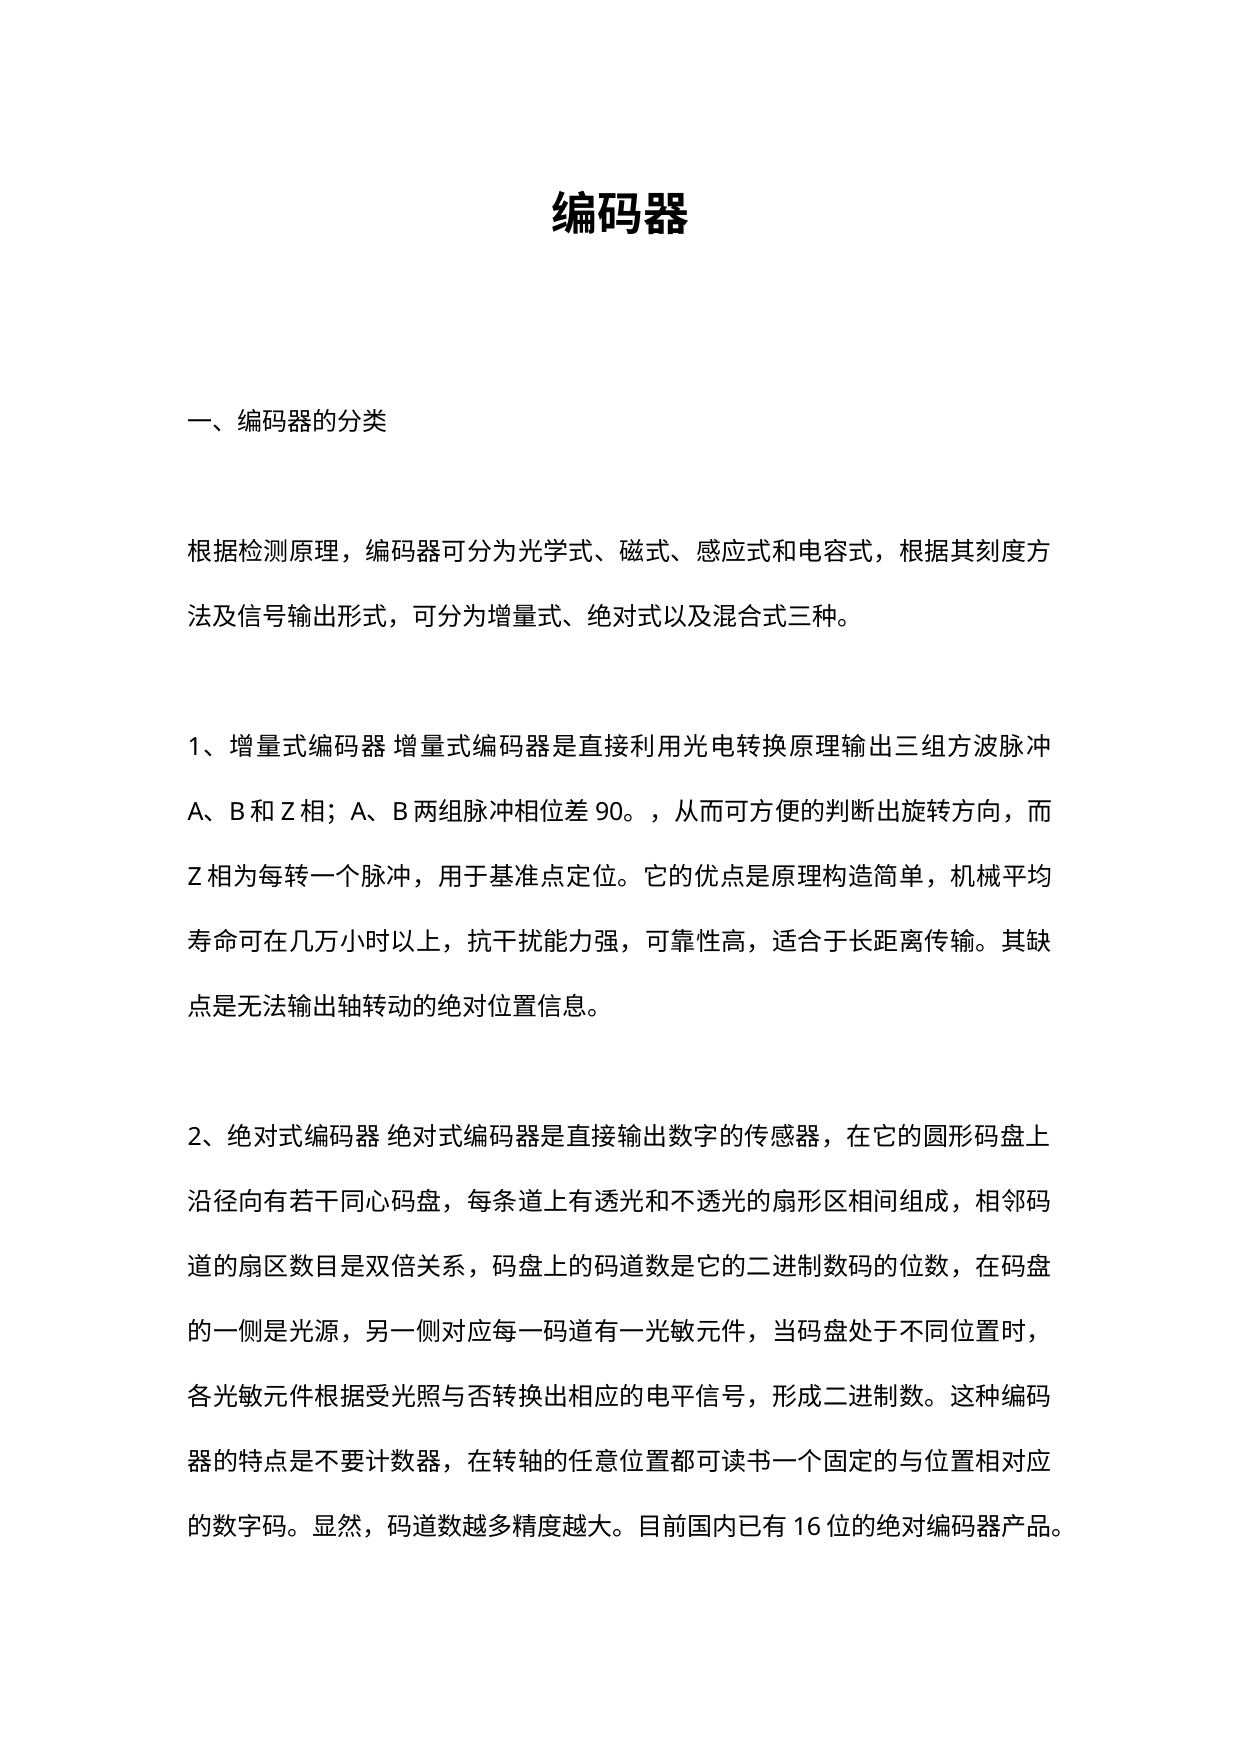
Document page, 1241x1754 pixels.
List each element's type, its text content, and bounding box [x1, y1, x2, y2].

list 一、编码器的分类 [187, 387, 1053, 452]
list 2、绝对式编码器 绝对式编码器是直接输出数字的传感器，在它的圆形码盘上沿径向有若干同心码盘，每条道上有透光和不透光的扇形区相间组成，相邻码道的扇区数目是双倍关系，码盘上的码道数是它的二进制数码的位数，在码盘的一侧是光源，另一侧对应每一码道有一光敏元件，当码盘处于不同位置时，各光敏元件根据受光照与否转换出相应的电平信号，形成二进制数。这种编码器的特点是不要计数器，在转轴的任意位置都可读书一个固定的与位置相对应的数字码。显然，码道数越多精度越大。目前国内已有16位的绝对编码器产品。 [187, 1102, 1053, 1557]
list 1、增量式编码器 增量式编码器是直接利用光电转换原理输出三组方波脉冲A、B和Z相；A、B两组脉冲相位差90。，从而可方便的判断出旋转方向，而Z相为每转一个脉冲，用于基准点定位。它的优点是原理构造简单，机械平均寿命可在几万小时以上，抗干扰能力强，可靠性高，适合于长距离传输。其缺点是无法输出轴转动的绝对位置信息。 [187, 712, 1053, 1037]
list 根据检测原理，编码器可分为光学式、磁式、感应式和电容式，根据其刻度方法及信号输出形式，可分为增量式、绝对式以及混合式三种。 [187, 517, 1053, 647]
subtitle 编码器 [187, 162, 1053, 259]
